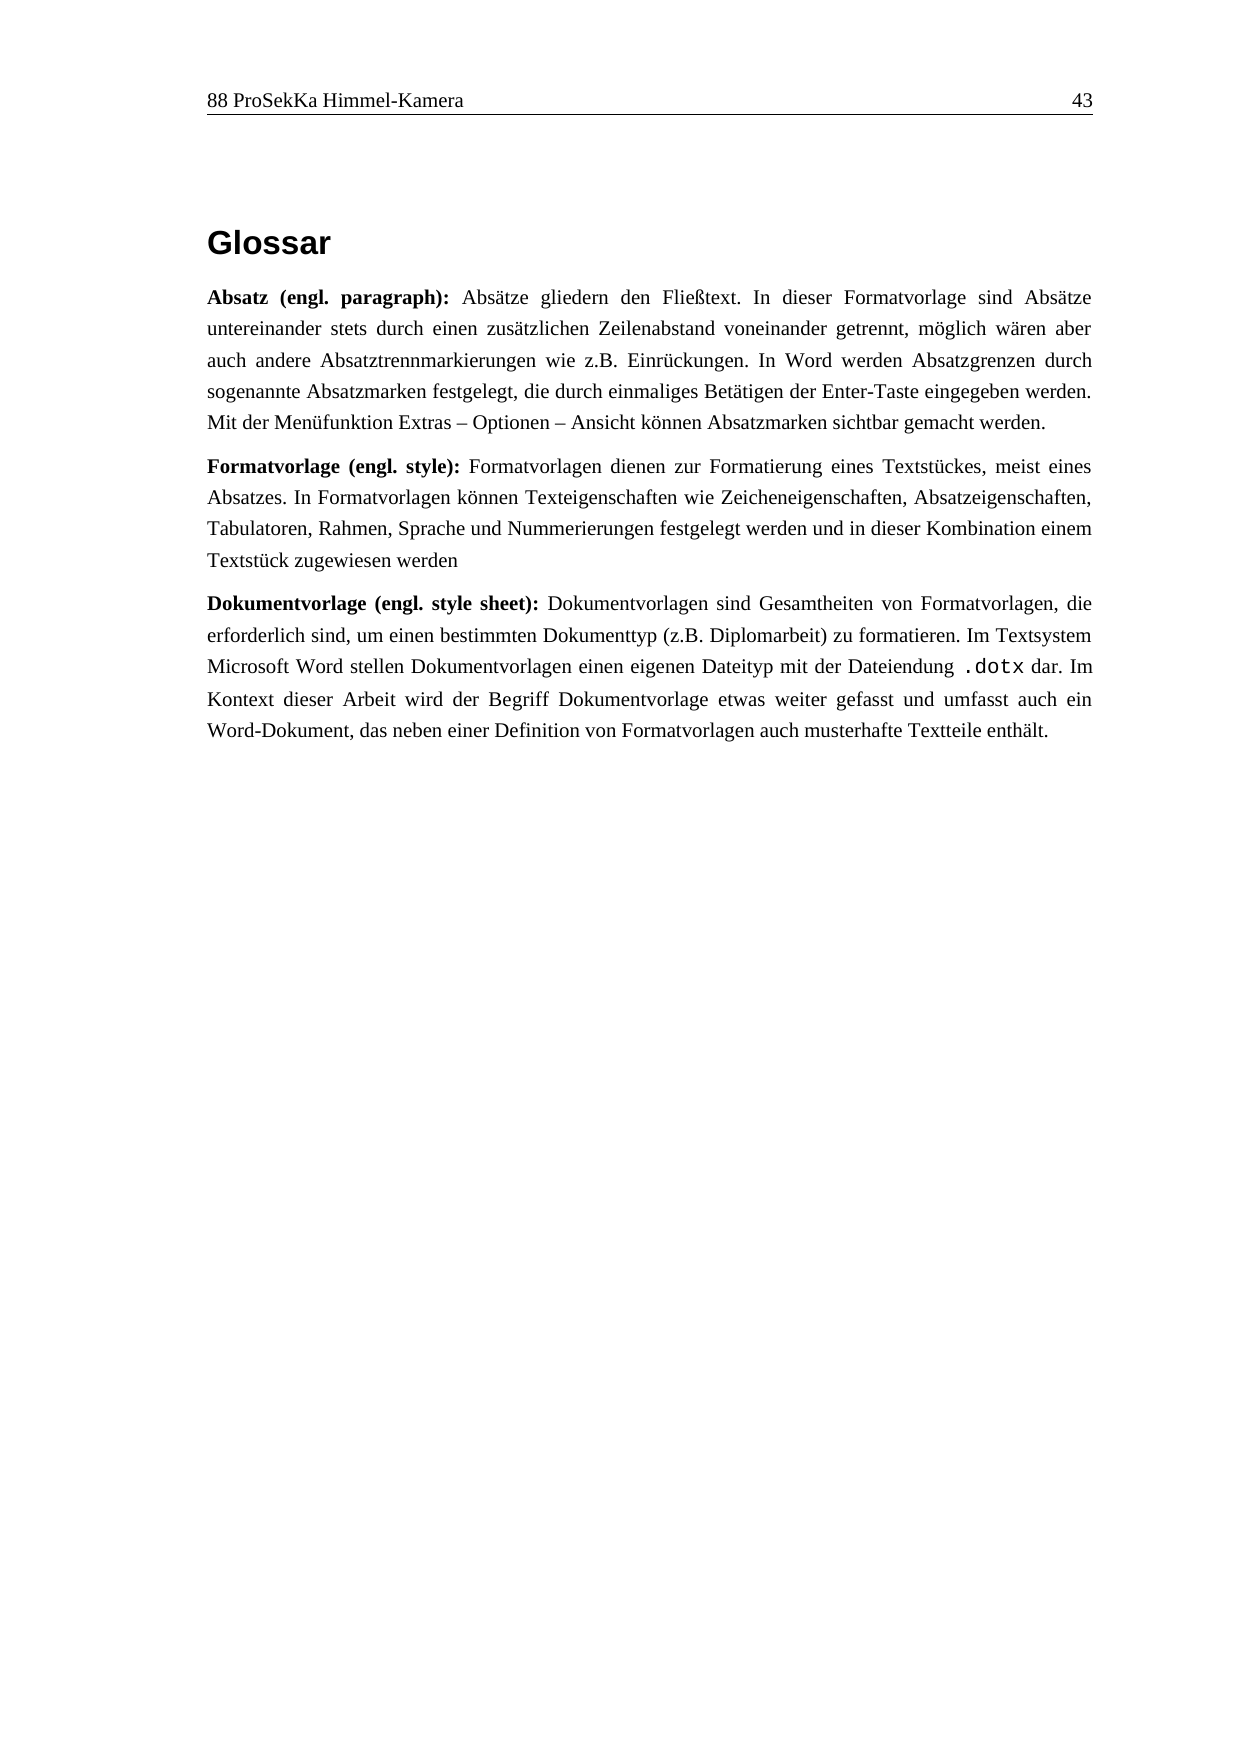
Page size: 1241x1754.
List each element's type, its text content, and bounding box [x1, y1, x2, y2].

subtitle Glossar [207, 223, 1093, 261]
text Formatvorlage (engl. style): Formatvorlagen dienen zur Formatierung eines Textstückes, meist eines Absatzes. In Formatvorlagen können Texteigenschaften wie Zeicheneigenschaften, Absatzeigenschaften, Tabulatoren, Rahmen, Sprache und Nummerierungen festgelegt werden und in dieser Kombination einem Textstück zugewiesen werden [207, 454, 1093, 572]
text Absatz (engl. paragraph): Absätze gliedern den Fließtext. In dieser Formatvorlage sind Absätze untereinander stets durch einen zusätzlichen Zeilenabstand voneinander getrennt, möglich wären aber auch andere Absatztrennmarkierungen wie z.B. Einrückungen. In Word werden Absatzgrenzen durch sogenannte Absatzmarken festgelegt, die durch einmaliges Betätigen der Enter-Taste eingegeben werden. Mit der Menüfunktion Extras – Optionen – Ansicht können Absatzmarken sichtbar gemacht werden. [207, 285, 1093, 434]
text Dokumentvorlage (engl. style sheet): Dokumentvorlagen sind Gesamtheiten von Formatvorlagen, die erforderlich sind, um einen bestimmten Dokumenttyp (z.B. Diplomarbeit) zu formatieren. Im Textsystem Microsoft Word stellen Dokumentvorlagen einen eigenen Dateityp mit der Dateiendung .dotx dar. Im Kontext dieser Arbeit wird der Begriff Dokumentvorlage etwas weiter gefasst und umfasst auch ein Word-Dokument, das neben einer Definition von Formatvorlagen auch musterhafte Textteile enthält. [207, 591, 1093, 742]
